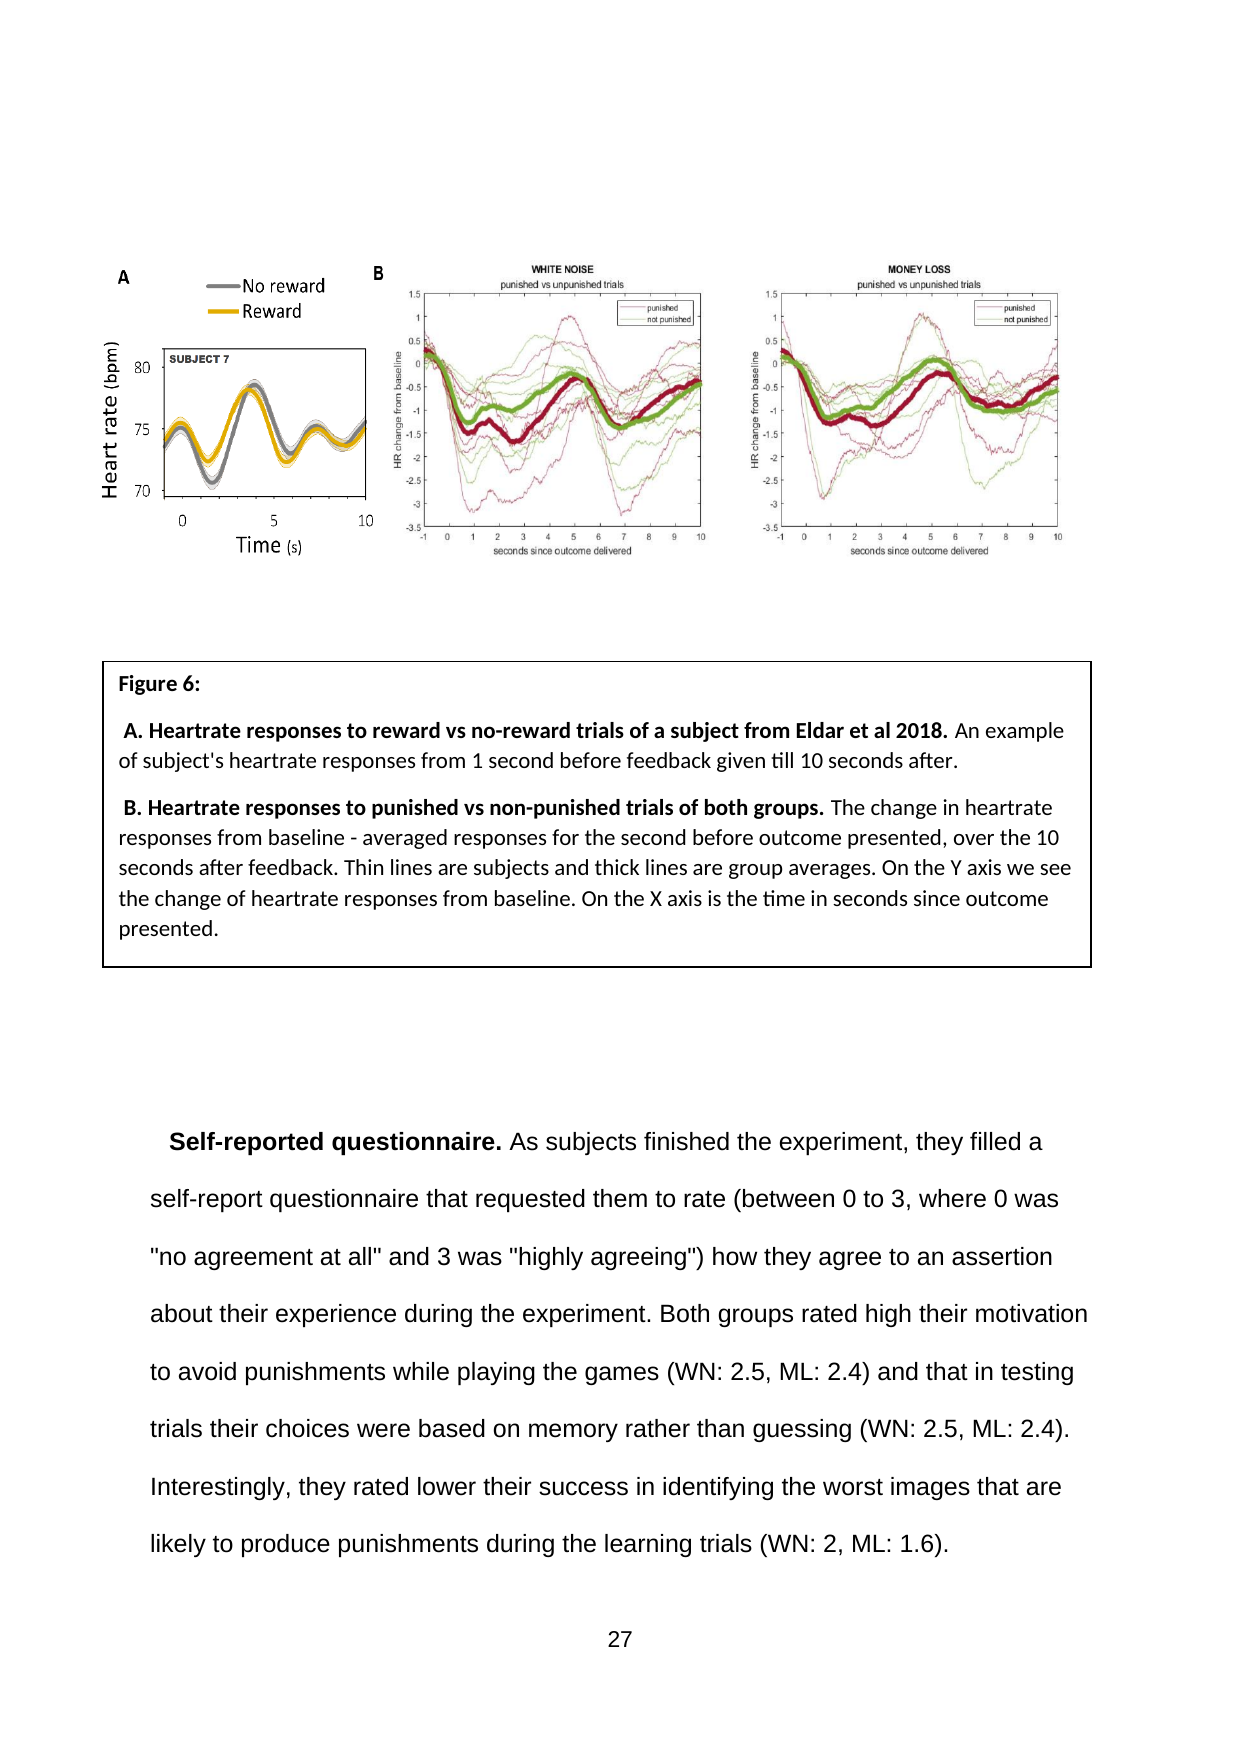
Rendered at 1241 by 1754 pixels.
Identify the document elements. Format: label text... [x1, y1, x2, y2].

text Self-reported questionnaire. As subjects finished the experiment, they filled a self-report questionnaire that requested them to rate (between 0 to 3, where 0 was "no agreement at all" and 3 was "highly agreeing") how they agree to an assertion about their experience during the experiment. Both groups rated high their motivation to avoid punishments while playing the games (WN: 2.5, ML: 2.4) and that in testing trials their choices were based on memory rather than guessing (WN: 2.5, ML: 2.4). Interestingly, they rated lower their success in identifying the worst images that are likely to produce punishments during the learning trials (WN: 2, ML: 1.6). [150, 1127, 1090, 1558]
picture [91, 260, 1090, 559]
